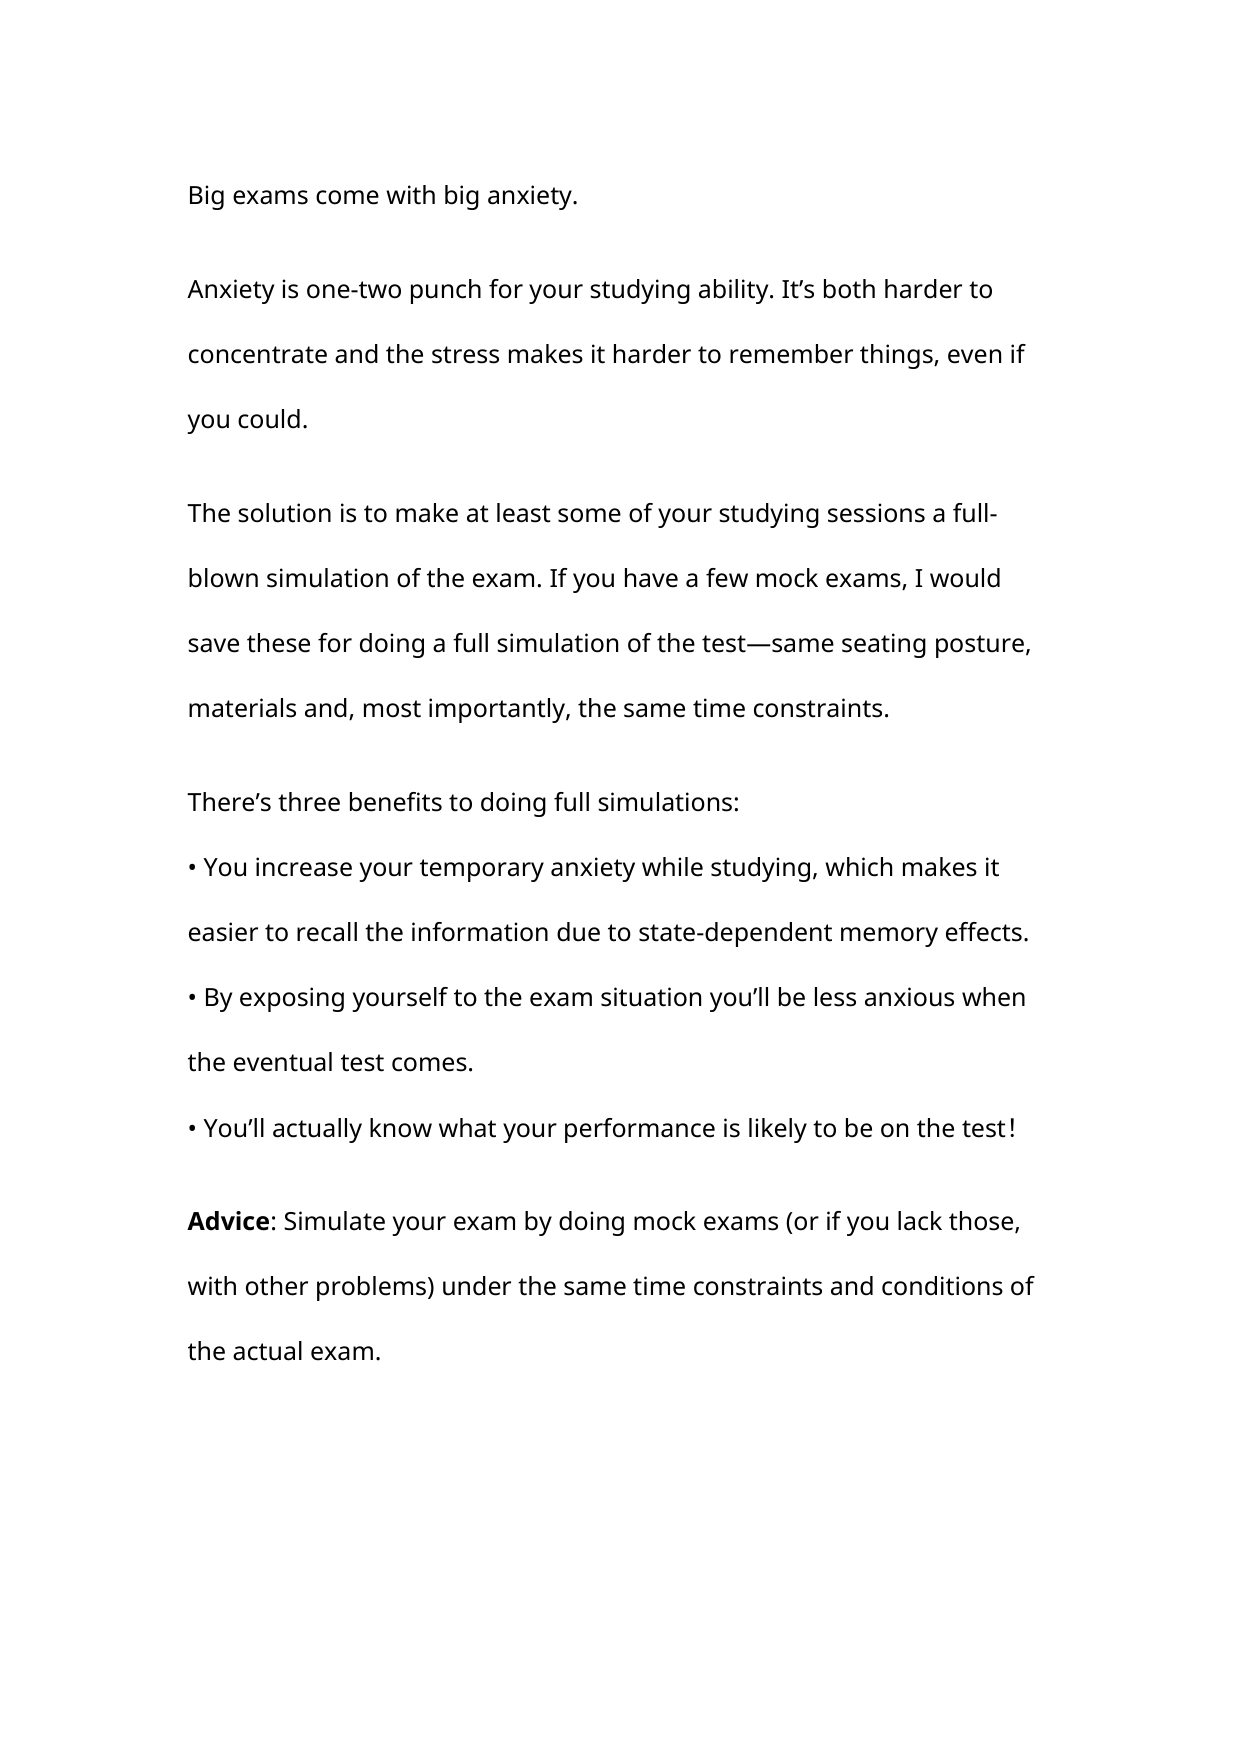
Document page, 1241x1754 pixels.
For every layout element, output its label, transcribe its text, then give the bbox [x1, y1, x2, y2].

text Advice: Simulate your exam by doing mock exams (or if you lack those, with other problems) under the same time constraints and conditions of the actual exam. [187, 1189, 1053, 1384]
text Big exams come with big anxiety. [187, 162, 1053, 227]
text There’s three benefits to doing full simulations: • You increase your temporary anxiety while studying, which makes it easier to recall the information due to state-dependent memory effects. • By exposing yourself to the exam situation you’ll be less anxious when the eventual test comes. • You’ll actually know what your performance is likely to be on the test！ [187, 769, 1053, 1159]
text Anxiety is one-two punch for your studying ability. It’s both harder to concentrate and the stress makes it harder to remember things, even if you could. [187, 256, 1053, 451]
text The solution is to make at least some of your studying sessions a full-blown simulation of the exam. If you have a few mock exams, I would save these for doing a full simulation of the test—same seating posture, materials and, most importantly, the same time constraints. [187, 480, 1053, 740]
